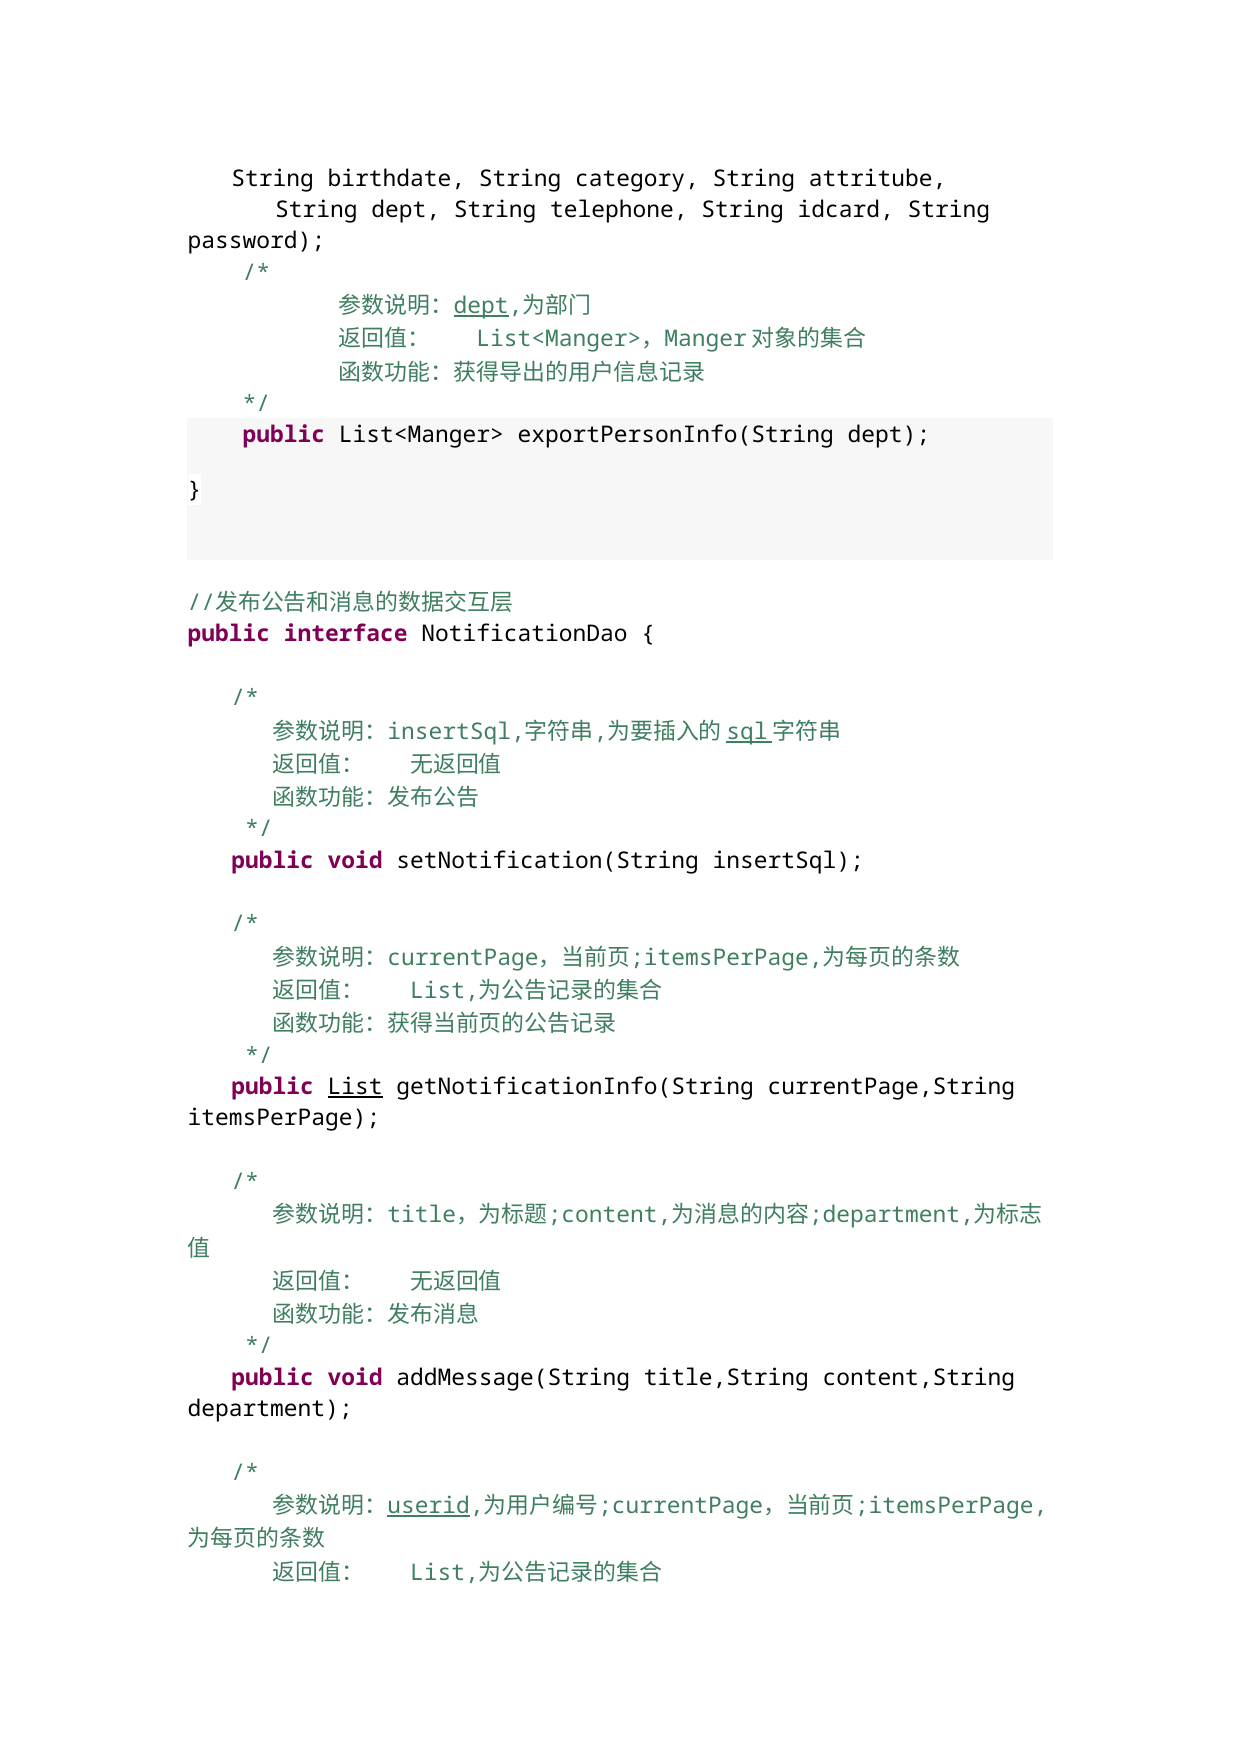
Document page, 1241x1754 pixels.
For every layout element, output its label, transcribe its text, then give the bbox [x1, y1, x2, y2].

text 参数说明：dept,为部门 [187, 287, 1053, 320]
text 函数功能：获得导出的用户信息记录 [187, 354, 1053, 387]
text 返回值： 无返回值 [187, 746, 1053, 779]
text /* [187, 1165, 1053, 1196]
text public interface NotificationDao { [187, 617, 1053, 649]
text /* [187, 1456, 1053, 1487]
text public void addMessage(String title,String content,String department); [187, 1360, 1053, 1423]
text public List getNotificationInfo(String currentPage,String itemsPerPage); [187, 1070, 1053, 1132]
text 返回值： 无返回值 [187, 1263, 1053, 1296]
text */ [187, 1329, 1053, 1360]
text 函数功能：发布消息 [187, 1296, 1053, 1329]
text /* [187, 681, 1053, 712]
text 参数说明：title，为标题;content,为消息的内容;department,为标志值 [187, 1196, 1053, 1263]
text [187, 162, 1053, 256]
text 返回值： List,为公告记录的集合 [187, 972, 1053, 1005]
text 函数功能：发布公告 [187, 779, 1053, 812]
text */ [187, 387, 1053, 418]
text 返回值： List<Manger>，Manger对象的集合 [187, 320, 1053, 354]
text 参数说明：userid,为用户编号;currentPage，当前页;itemsPerPage,为每页的条数 [187, 1487, 1053, 1553]
text 参数说明：currentPage，当前页;itemsPerPage,为每页的条数 [187, 939, 1053, 972]
text public void setNotification(String insertSql); [187, 843, 1053, 875]
text } [187, 473, 1053, 505]
text /* [187, 256, 1053, 287]
text 参数说明：insertSql,字符串,为要插入的sql字符串 [187, 712, 1053, 746]
text 返回值： List,为公告记录的集合 [187, 1553, 1053, 1587]
text public List<Manger> exportPersonInfo(String dept); [187, 418, 1053, 449]
text */ [187, 1038, 1053, 1070]
text 函数功能：获得当前页的公告记录 [187, 1005, 1053, 1038]
text */ [187, 812, 1053, 843]
text //发布公告和消息的数据交互层 [187, 584, 1053, 617]
text /* [187, 907, 1053, 939]
